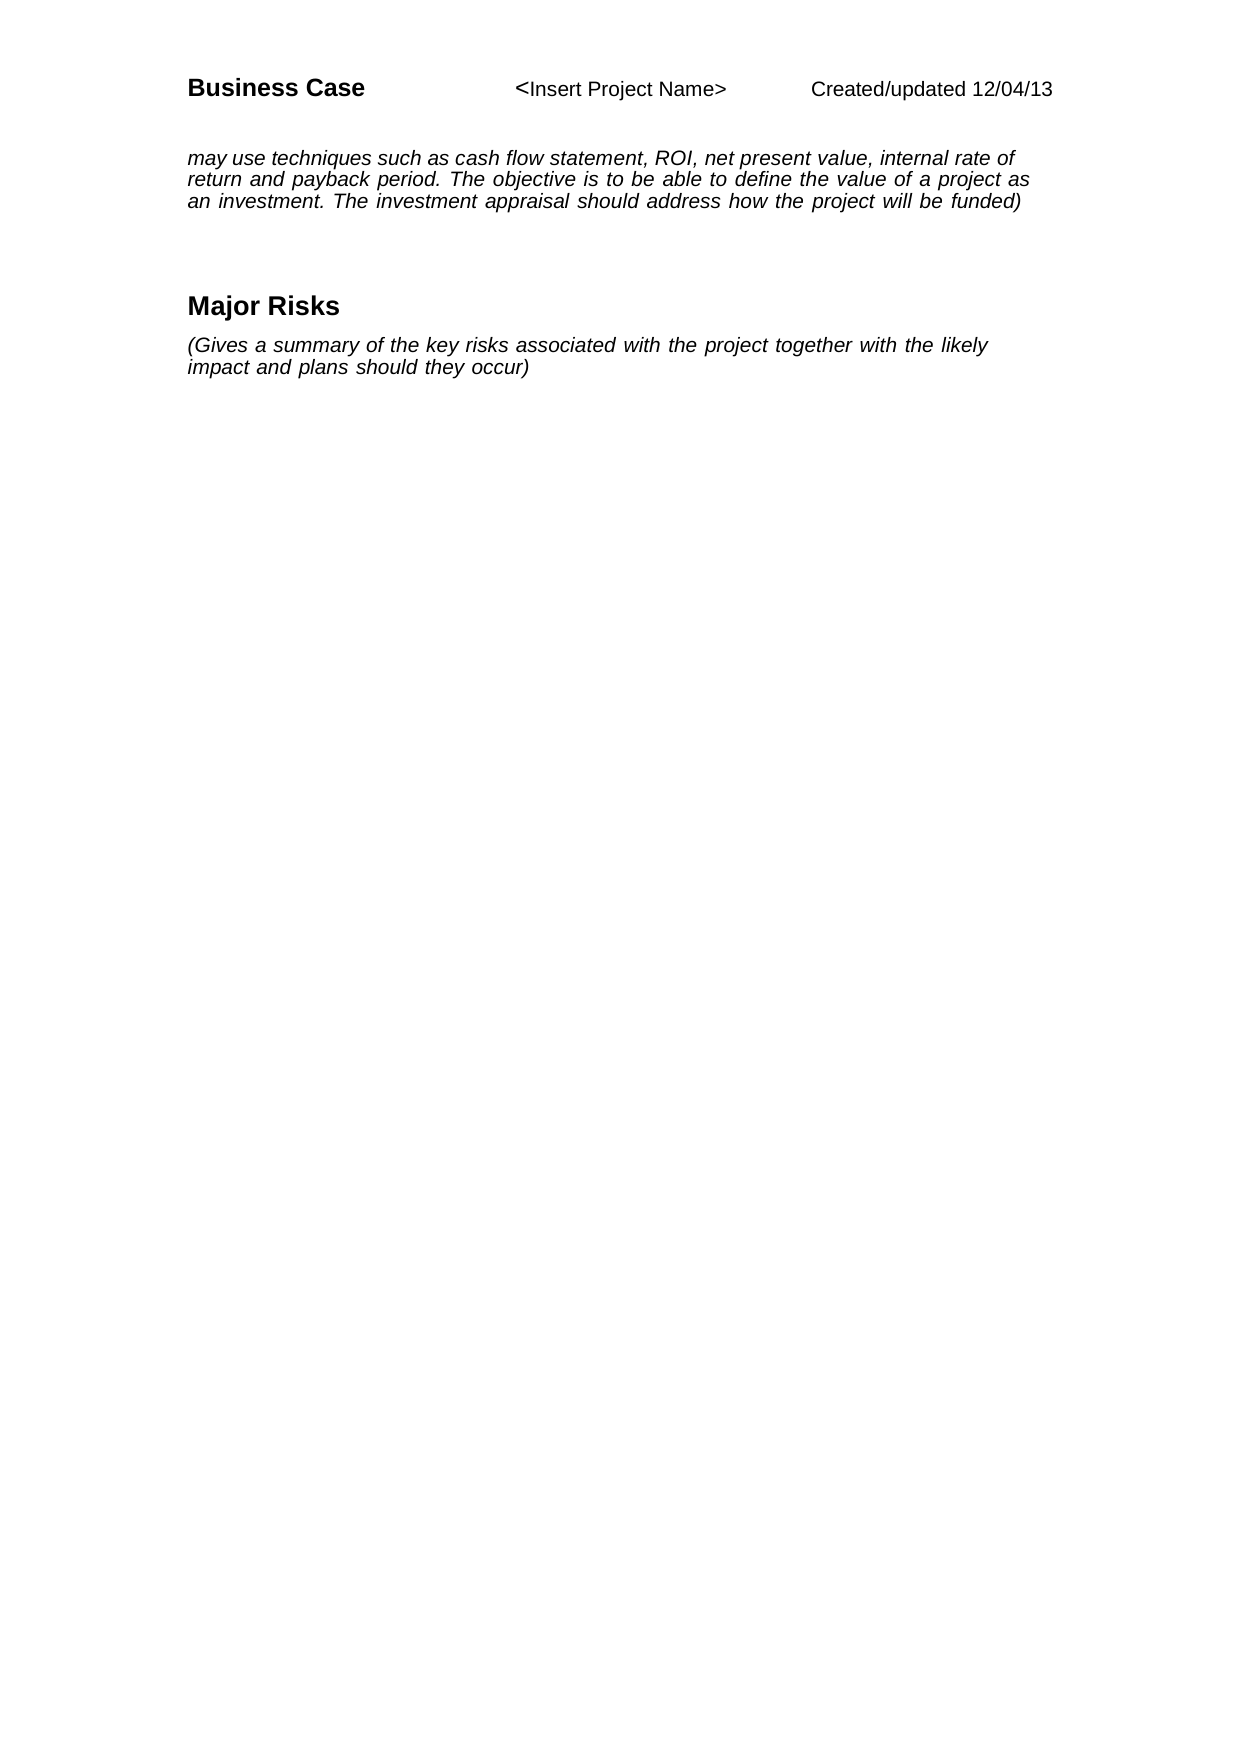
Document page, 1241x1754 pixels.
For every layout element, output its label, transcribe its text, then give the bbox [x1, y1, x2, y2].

text (Gives a summary of the key risks associated with the project together with the likely impact and plans should they occur) [187, 336, 994, 379]
text may use techniques such as cash flow statement, ROI, net present value, internal rate of return and payback period. The objective is to be able to define the value of a project as an investment. The investment appraisal should address how the project will be funded) [187, 148, 1049, 213]
subtitle Major Risks [187, 290, 1065, 322]
